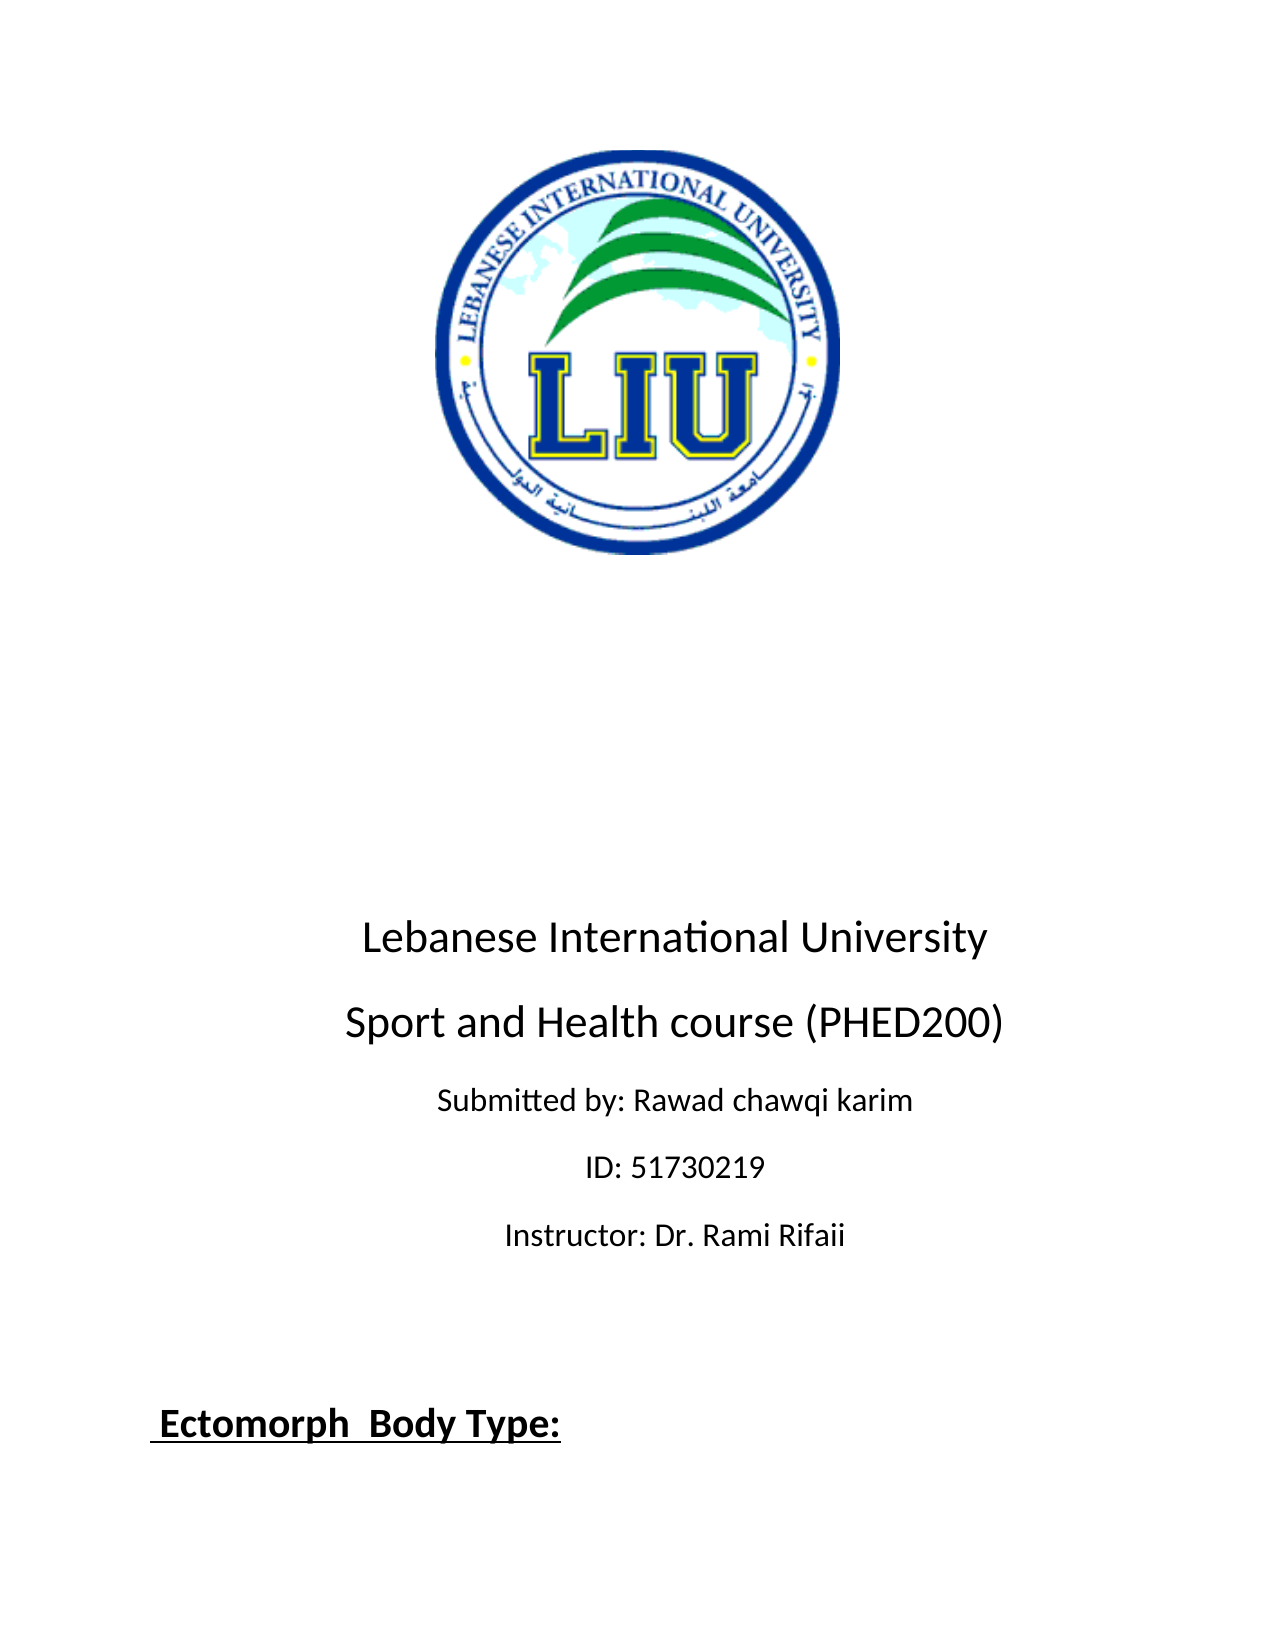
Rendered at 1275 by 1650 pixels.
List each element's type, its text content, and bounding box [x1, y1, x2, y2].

text Instructor: Dr. Rami Rifaii [150, 1214, 1125, 1254]
text Submitted by: Rawad chawqi karim [150, 1078, 1125, 1119]
text Sport and Health course (PHED200) [150, 993, 1125, 1049]
text ID: 51730219 [150, 1146, 1125, 1187]
text Ectomorph Body Type: [150, 1397, 1125, 1448]
text Lebanese International University [150, 908, 1125, 964]
